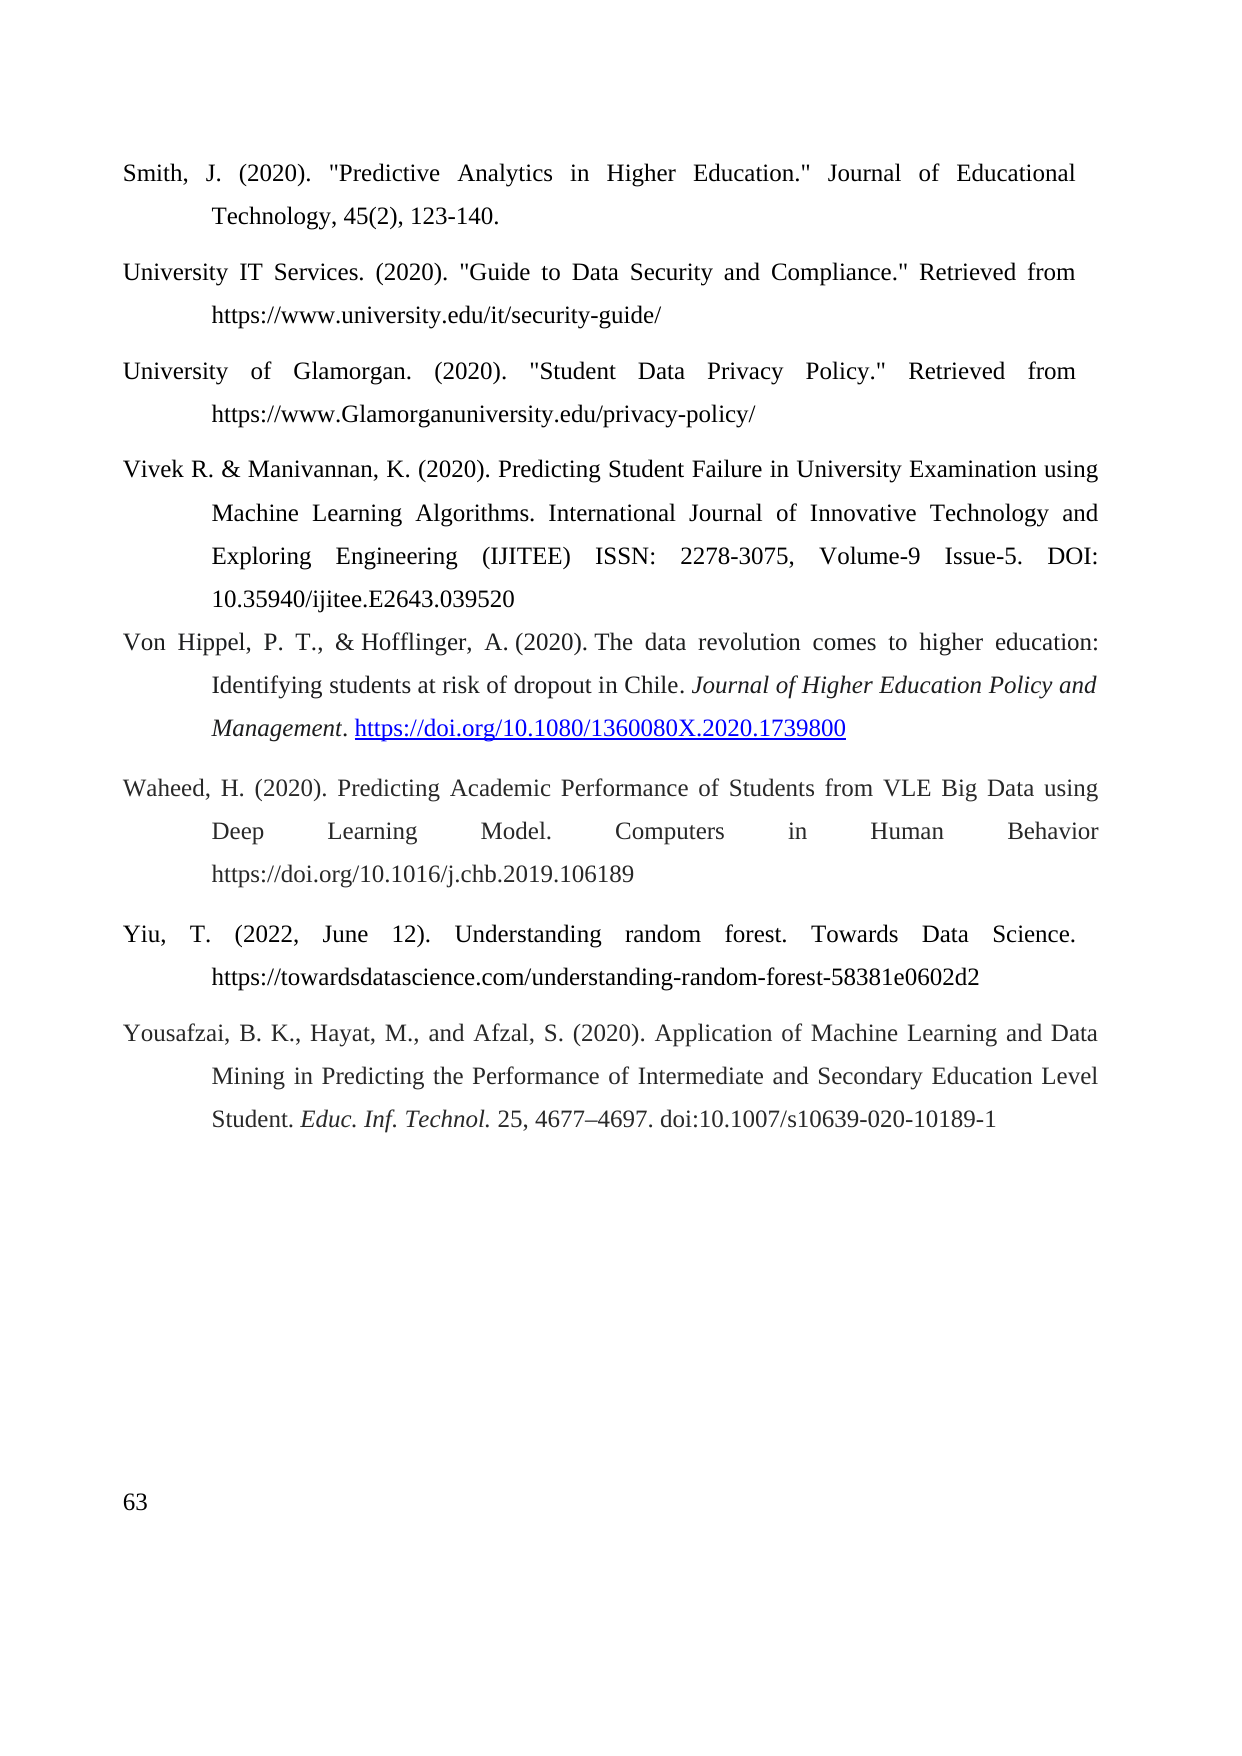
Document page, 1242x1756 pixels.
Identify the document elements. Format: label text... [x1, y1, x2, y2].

text Smith, J. (2020). "Predictive Analytics in Higher Education." Journal of Educational Technology, 45(2), 123-140. [123, 158, 1077, 230]
text Vivek R. & Manivannan, K. (2020). Predicting Student Failure in University Examination using Machine Learning Algorithms. International Journal of Innovative Technology and Exploring Engineering (IJITEE) ISSN: 2278-3075, Volume-9 Issue-5. DOI: 10.35940/ijitee.E2643.039520 [123, 454, 1099, 613]
text Yiu, T. (2022, June 12). Understanding random forest. Towards Data Science. https://towardsdatascience.com/understanding-random-forest-58381e0602d2 [123, 919, 1077, 991]
text Yousafzai, B. K., Hayat, M., and Afzal, S. (2020). Application of Machine Learning and Data Mining in Predicting the Performance of Intermediate and Secondary Education Level Student. Educ. Inf. Technol. 25, 4677–4697. doi:10.1007/s10639-020-10189-1 [123, 1018, 1099, 1133]
text Waheed, H. (2020). Predicting Academic Performance of Students from VLE Big Data using Deep Learning Model. Computers in Human Behavior https://doi.org/10.1016/j.chb.2019.106189 [123, 773, 1099, 888]
text Von Hippel, P. T., & Hofflinger, A. (2020). The data revolution comes to higher education: Identifying students at risk of dropout in Chile. Journal of Higher Education Policy and Management. https://doi.org/10.1080/1360080X.2020.1739800 [123, 627, 1099, 742]
text University of Glamorgan. (2020). "Student Data Privacy Policy." Retrieved from https://www.Glamorganuniversity.edu/privacy-policy/ [123, 356, 1077, 428]
text University IT Services. (2020). "Guide to Data Security and Compliance." Retrieved from https://www.university.edu/it/security-guide/ [123, 257, 1077, 329]
